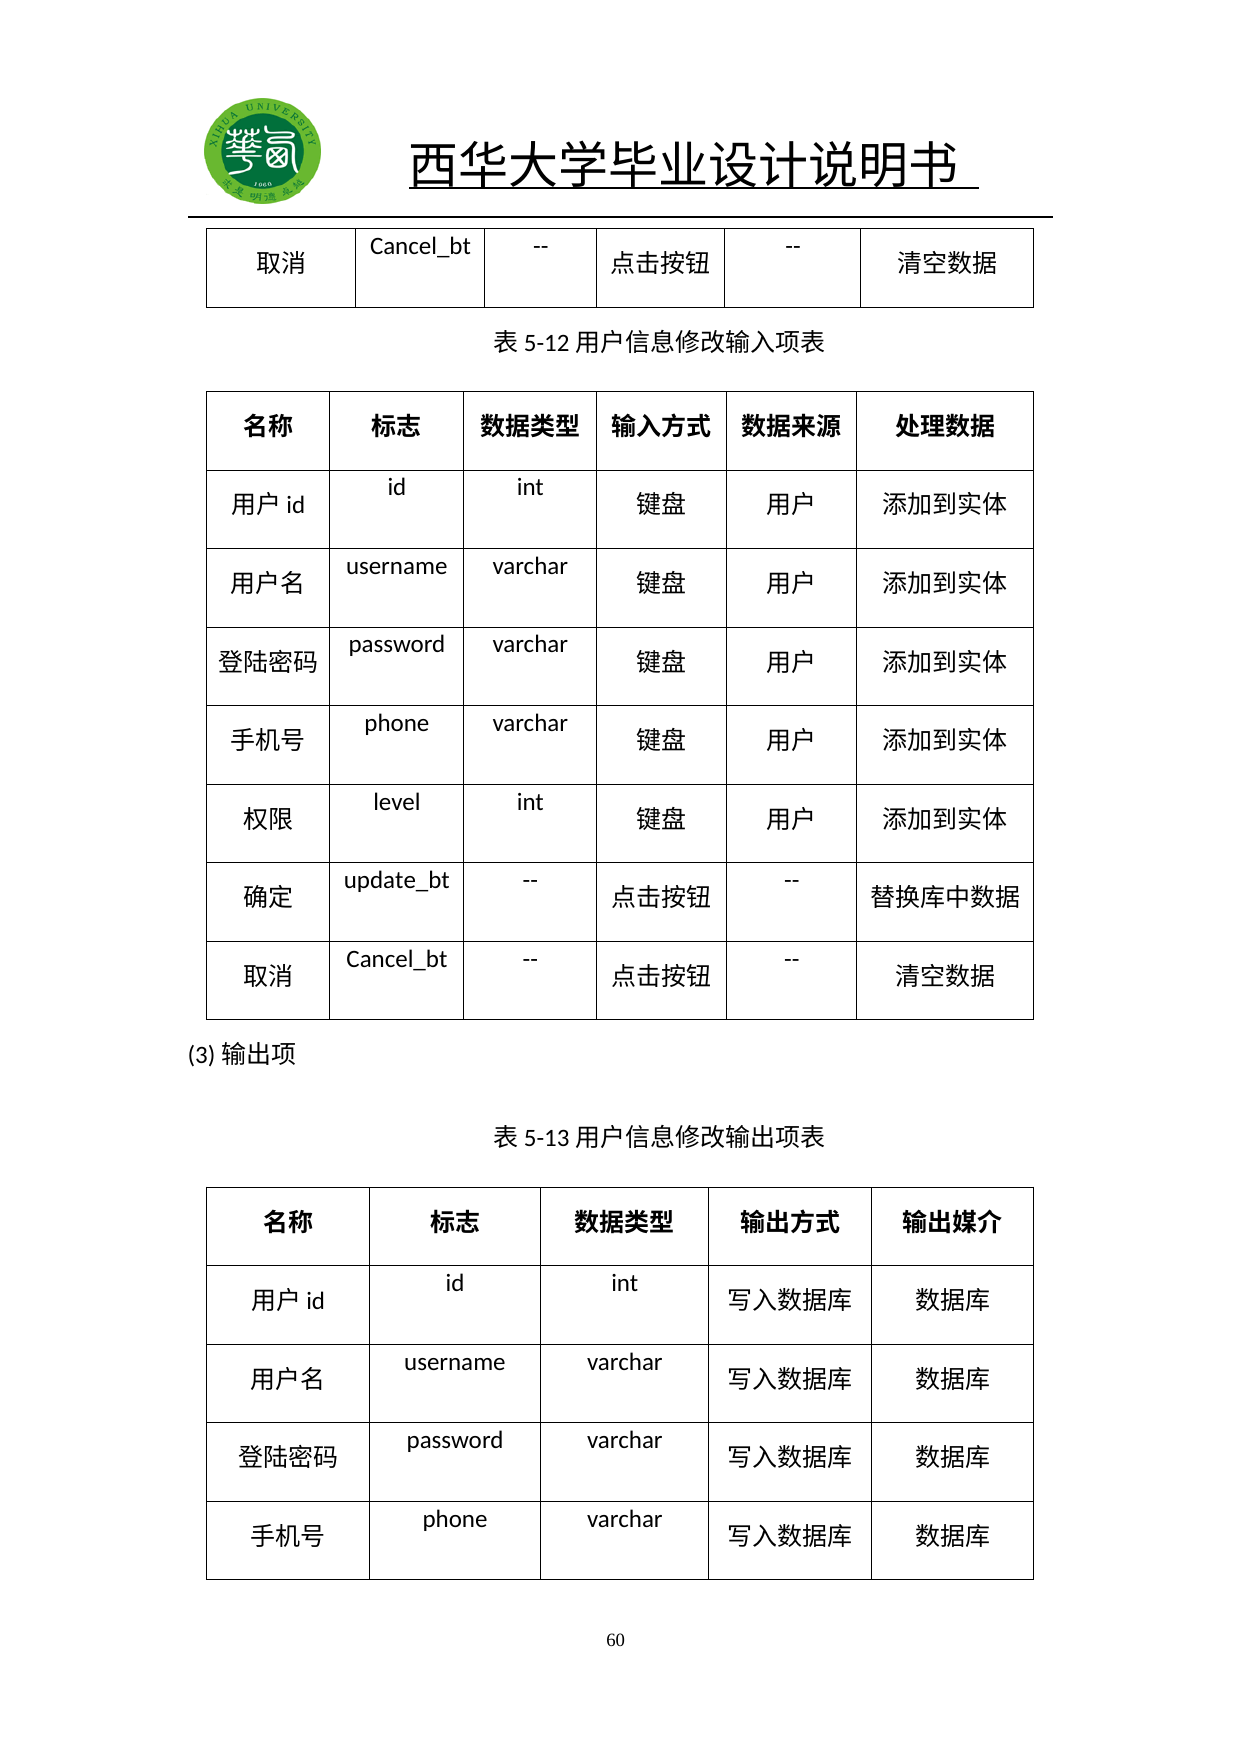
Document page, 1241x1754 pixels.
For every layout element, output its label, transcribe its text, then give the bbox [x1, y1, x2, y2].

table_cell 写入数据库 [709, 1502, 871, 1579]
table_cell level [330, 785, 463, 862]
table_cell id [330, 471, 463, 548]
table_cell 写入数据库 [709, 1423, 871, 1501]
table_cell -- [727, 942, 856, 1019]
table_cell 键盘 [597, 549, 726, 627]
table_cell varchar [464, 549, 596, 627]
table_cell 键盘 [597, 471, 726, 548]
table_header 标志 [330, 392, 463, 469]
text (3) 输出项 [187, 1020, 1053, 1085]
table_cell 添加到实体 [857, 706, 1033, 784]
table_cell 用户id [207, 1266, 369, 1344]
table_cell 清空数据 [861, 229, 1033, 307]
table_header 数据类型 [464, 392, 596, 469]
table_cell 取消 [207, 229, 355, 307]
table_cell 添加到实体 [857, 471, 1033, 548]
table_cell password [370, 1423, 540, 1501]
table_cell 确定 [207, 863, 329, 941]
table_cell phone [330, 706, 463, 784]
table_cell 用户id [207, 471, 329, 548]
table_cell 数据库 [872, 1266, 1033, 1344]
table_cell 写入数据库 [709, 1266, 871, 1344]
table_cell varchar [464, 628, 596, 705]
table_cell 点击按钮 [597, 229, 724, 307]
picture [187, 88, 338, 216]
table_cell 用户 [727, 628, 856, 705]
table_cell 登陆密码 [207, 1423, 369, 1501]
table_cell id [370, 1266, 540, 1344]
table_cell int [464, 471, 596, 548]
table_cell 点击按钮 [597, 863, 726, 941]
table_cell 数据库 [872, 1502, 1033, 1579]
table_cell -- [725, 229, 860, 307]
table_cell phone [370, 1502, 540, 1579]
table_cell 取消 [207, 942, 329, 1019]
table_cell 键盘 [597, 628, 726, 705]
table_cell update_bt [330, 863, 463, 941]
table_cell 登陆密码 [207, 628, 329, 705]
table_cell -- [727, 863, 856, 941]
table_cell Cancel_bt [330, 942, 463, 1019]
table_header 处理数据 [857, 392, 1033, 469]
table_cell -- [485, 229, 596, 307]
table_cell int [464, 785, 596, 862]
table_cell -- [464, 863, 596, 941]
table_cell username [330, 549, 463, 627]
text 表5-13 用户信息修改输出项表 [494, 1103, 1053, 1168]
table_cell 键盘 [597, 785, 726, 862]
table_cell password [330, 628, 463, 705]
table_cell 用户名 [207, 549, 329, 627]
table_cell 权限 [207, 785, 329, 862]
table_cell 添加到实体 [857, 785, 1033, 862]
table_cell int [541, 1266, 708, 1344]
table_cell 写入数据库 [709, 1345, 871, 1422]
table_cell 点击按钮 [597, 942, 726, 1019]
table_cell 键盘 [597, 706, 726, 784]
table_cell 添加到实体 [857, 628, 1033, 705]
table_cell 用户 [727, 706, 856, 784]
table_cell 用户 [727, 471, 856, 548]
table_header 数据类型 [541, 1188, 708, 1265]
table_cell varchar [541, 1345, 708, 1422]
table_cell 清空数据 [857, 942, 1033, 1019]
table_header 标志 [370, 1188, 540, 1265]
table_cell 用户 [727, 549, 856, 627]
table_cell 手机号 [207, 706, 329, 784]
table_header 输出媒介 [872, 1188, 1033, 1265]
table_cell 手机号 [207, 1502, 369, 1579]
table_cell Cancel_bt [356, 229, 484, 307]
table_cell username [370, 1345, 540, 1422]
table_cell varchar [464, 706, 596, 784]
table_cell -- [464, 942, 596, 1019]
table_cell 添加到实体 [857, 549, 1033, 627]
table_cell 数据库 [872, 1423, 1033, 1501]
table_cell 替换库中数据 [857, 863, 1033, 941]
table_cell varchar [541, 1423, 708, 1501]
table_header 名称 [207, 392, 329, 469]
table_header 输入方式 [597, 392, 726, 469]
table_cell 数据库 [872, 1345, 1033, 1422]
table_cell 用户名 [207, 1345, 369, 1422]
table_cell varchar [541, 1502, 708, 1579]
table_cell 用户 [727, 785, 856, 862]
table_header 输出方式 [709, 1188, 871, 1265]
text 表5-12 用户信息修改输入项表 [494, 308, 1053, 373]
table_header 名称 [207, 1188, 369, 1265]
table_header 数据来源 [727, 392, 856, 469]
